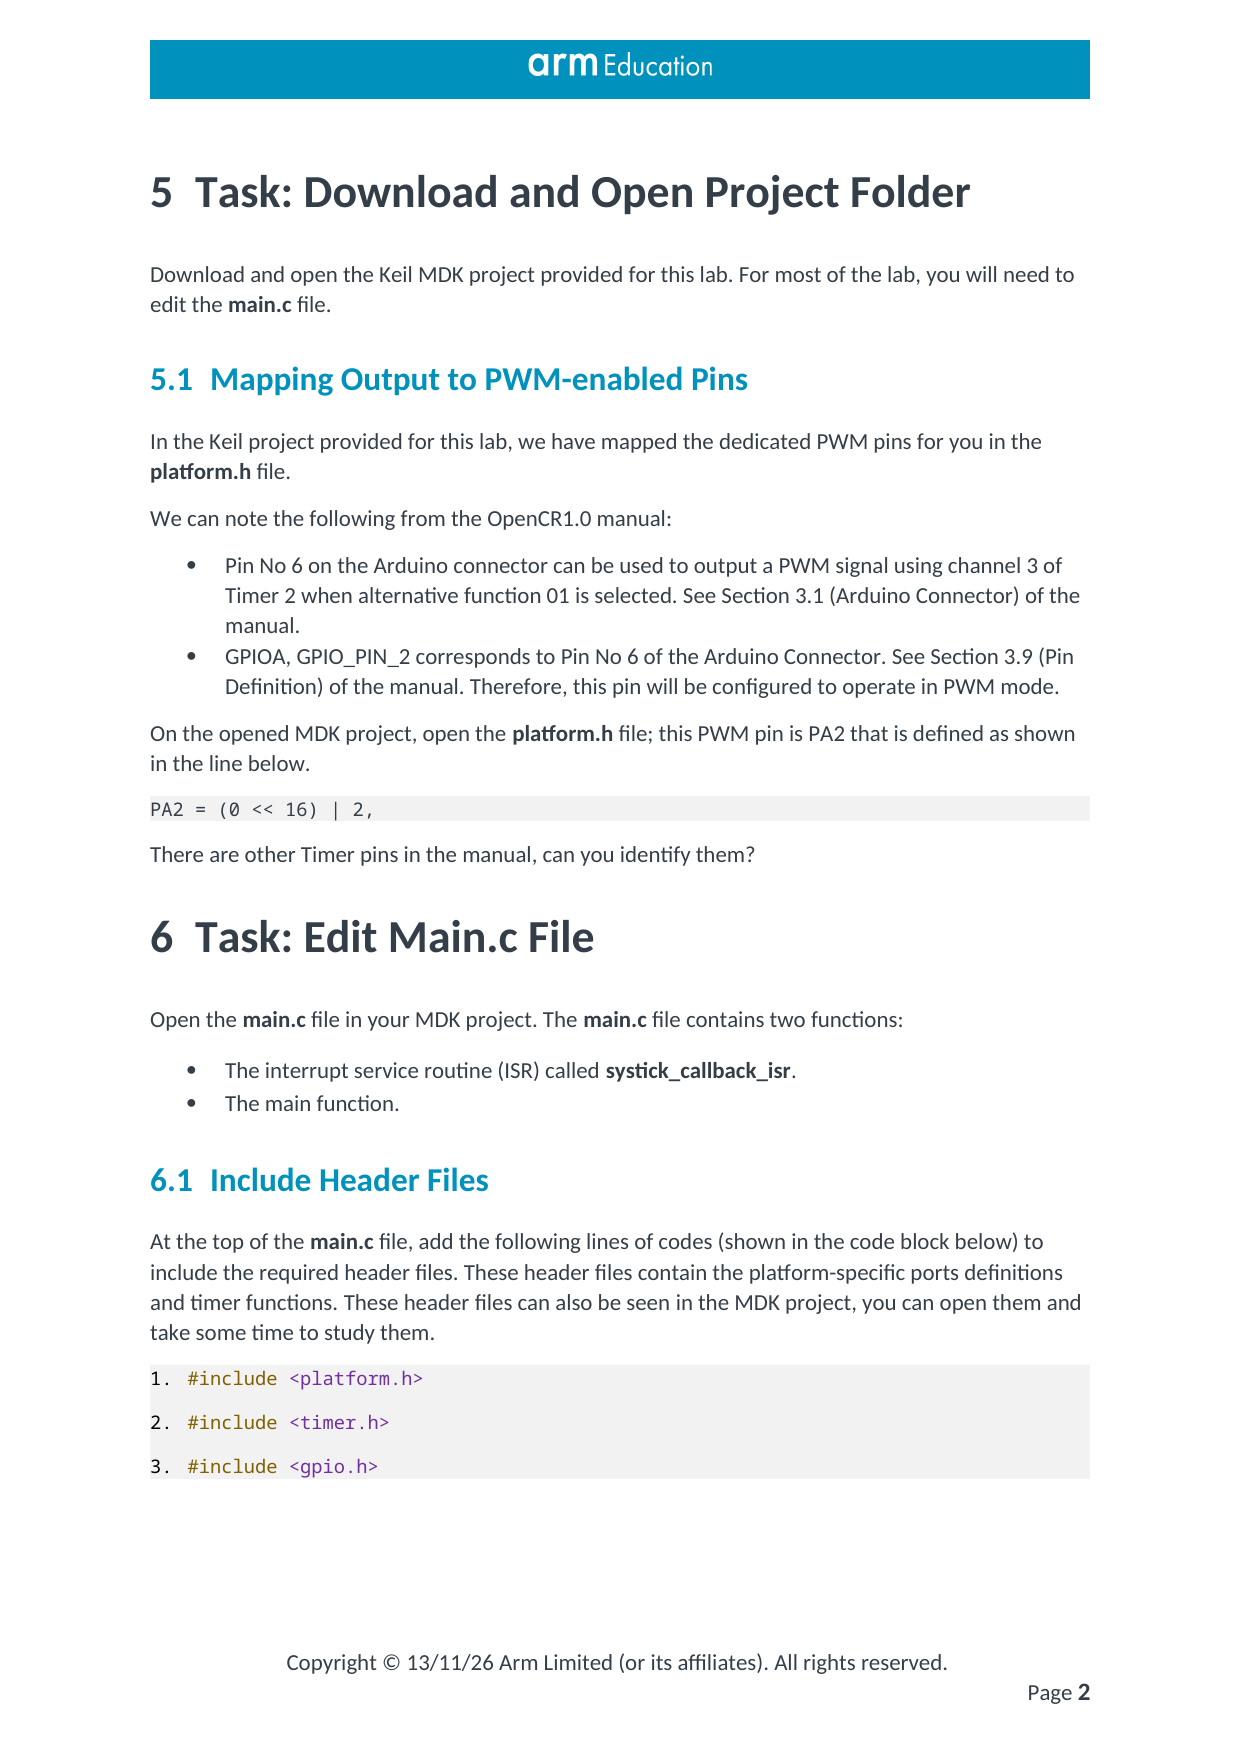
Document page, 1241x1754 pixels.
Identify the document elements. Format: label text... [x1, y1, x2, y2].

list GPIOA, GPIO_PIN_2 corresponds to Pin No 6 of the Arduino Connector. See Section 3.9 (Pin Definition) of the manual. Therefore, this pin will be configured to operate in PWM mode. [187, 642, 1090, 700]
list #include <platform.h> [150, 1365, 1090, 1391]
list Pin No 6 on the Arduino connector can be used to output a PWM signal using channel 3 of Timer 2 when alternative function 01 is selected. See Section 3.1 (Arduino Connector) of the manual. [187, 551, 1090, 639]
list #include <gpio.h> [150, 1453, 1090, 1479]
text Download and open the Keil MDK project provided for this lab. For most of the lab, you will need to edit the main.c file. [150, 260, 1090, 318]
list #include <timer.h> [150, 1409, 1090, 1435]
picture [675, 58, 679, 75]
list The interrupt service routine (ISR) called systick_callback_isr. [187, 1057, 1090, 1085]
text On the opened MDK project, open the platform.h file; this PWM pin is PA2 that is defined as shown in the line below. [150, 719, 1090, 777]
text There are other Timer pins in the manual, can you identify them? [150, 840, 1090, 868]
text At the top of the main.c file, add the following lines of codes (shown in the code block below) to include the required header files. These header files contain the platform-specific ports definitions and timer functions. These header files can also be seen in the MDK project, you can open them and take some time to study them. [150, 1227, 1090, 1346]
text Open the main.c file in your MDK project. The main.c file contains two functions: [150, 1006, 1090, 1034]
subtitle Include Header Files [150, 1158, 1090, 1199]
picture [570, 54, 597, 75]
text We can note the following from the OpenCR1.0 manual: [150, 504, 1090, 532]
text PA2 = (0 << 16) | 2, [150, 796, 1090, 821]
picture [606, 55, 615, 75]
picture [529, 54, 548, 75]
subtitle Mapping Output to PWM-enabled Pins [150, 358, 1090, 399]
subtitle Task: Edit Main.c File [150, 908, 1090, 964]
picture [554, 54, 566, 75]
list The main function. [187, 1089, 1090, 1117]
subtitle Task: Download and Open Project Folder [150, 162, 1090, 218]
text In the Keil project provided for this lab, we have mapped the dedicated PWM pins for you in the platform.h file. [150, 427, 1090, 485]
